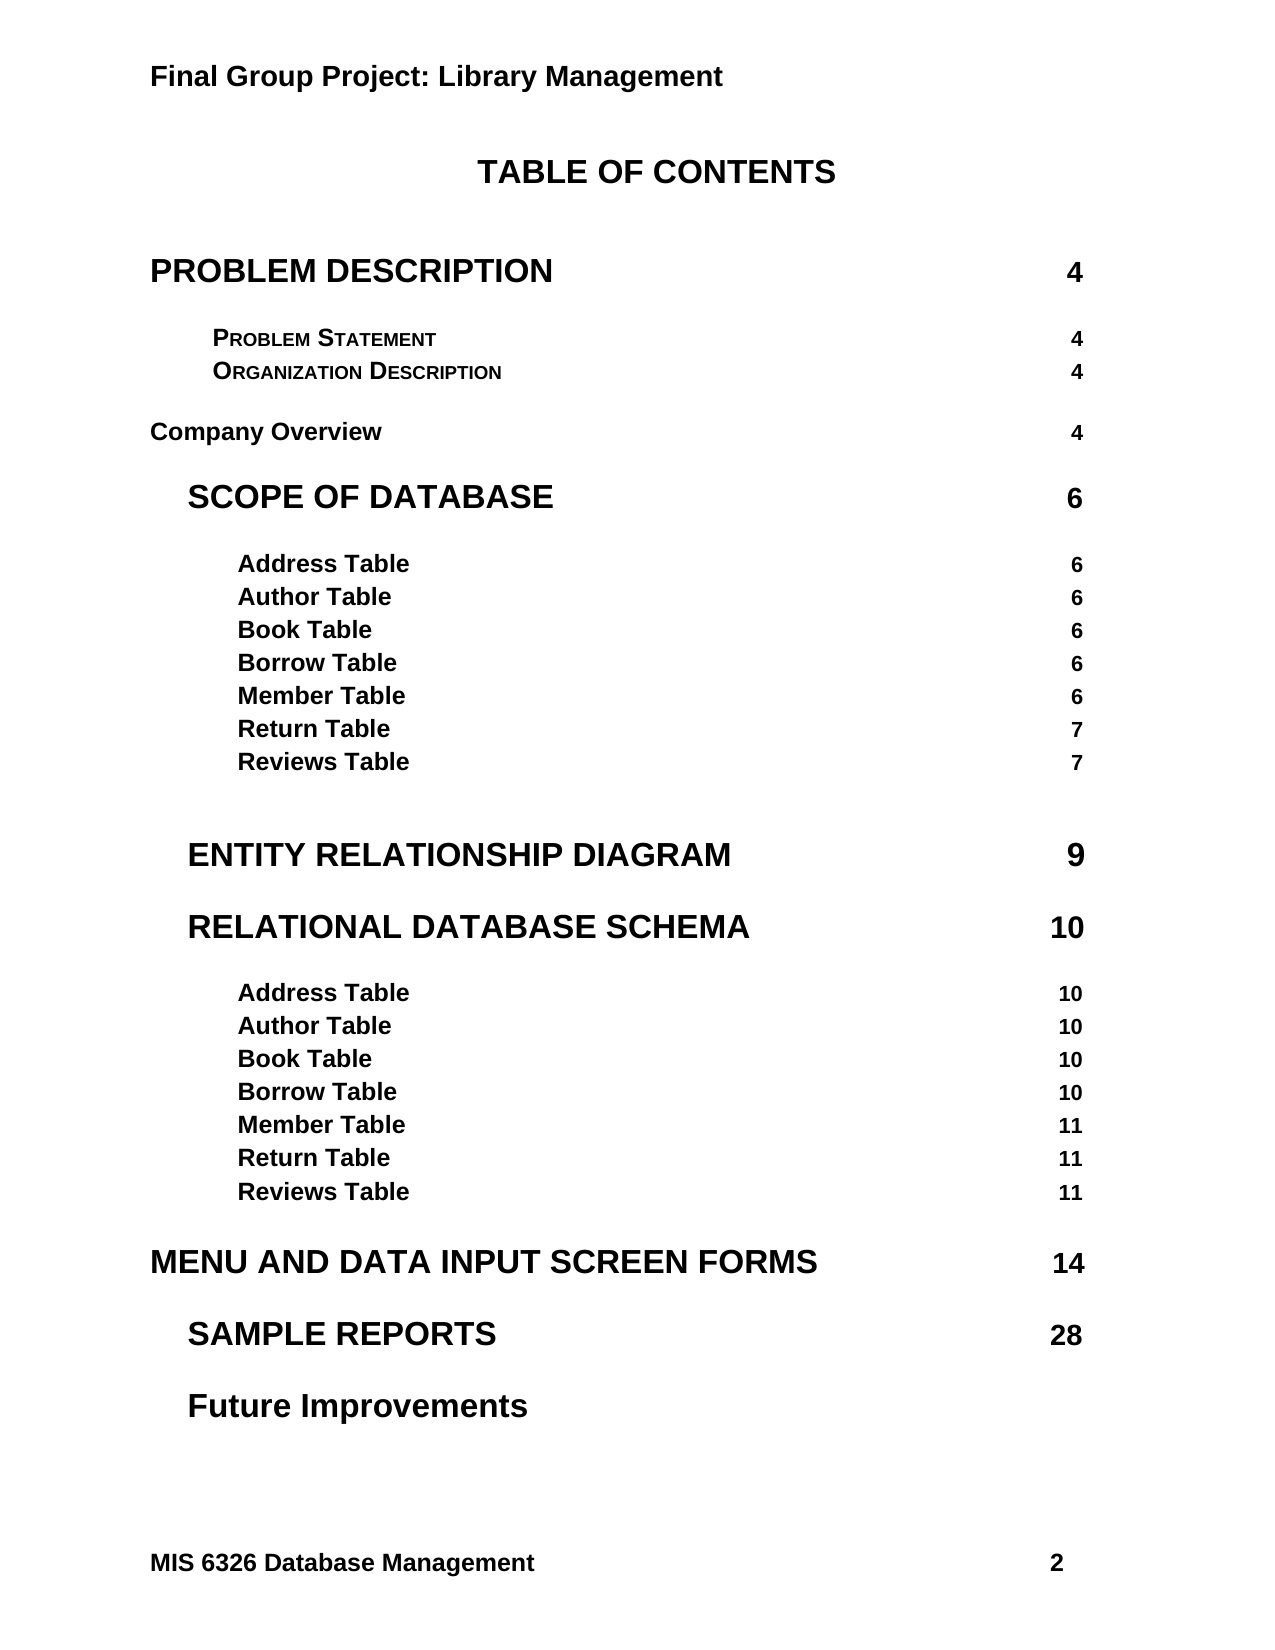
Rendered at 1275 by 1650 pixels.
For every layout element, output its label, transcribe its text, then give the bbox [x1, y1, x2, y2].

text Member Table 11 [237, 1110, 1125, 1139]
text SAMPLE REPORTS 28 [187, 1314, 1125, 1353]
text Final Group Project: Library Management [150, 59, 1125, 92]
text RELATIONAL DATABASE SCHEMA 10 [187, 907, 1125, 945]
text PROBLEM DESCRIPTION 4 [150, 251, 1125, 290]
text MENU AND DATA INPUT SCREEN FORMS 14 [150, 1242, 1125, 1281]
text Member Table 6 [237, 681, 1125, 710]
text Address Table 6 [237, 549, 1125, 578]
text TABLE OF CONTENTS [477, 152, 1125, 191]
text Company Overview 4 [150, 417, 1125, 445]
text ORGANIZATION DESCRIPTION 4 [212, 356, 1125, 385]
text Author Table 6 [237, 582, 1125, 611]
text Borrow Table 6 [237, 648, 1125, 677]
text Book Table 10 [237, 1044, 1125, 1073]
text Reviews Table 7 [237, 747, 1125, 776]
text Future Improvements [187, 1386, 1125, 1424]
text Author Table 10 [237, 1011, 1125, 1040]
text ENTITY RELATIONSHIP DIAGRAM 9 [187, 835, 1125, 873]
text Reviews Table 11 [237, 1176, 1125, 1205]
text Book Table 6 [237, 615, 1125, 644]
text Return Table 7 [237, 714, 1125, 743]
text SCOPE OF DATABASE 6 [187, 477, 1125, 516]
text PROBLEM STATEMENT 4 [212, 323, 1125, 352]
text Borrow Table 10 [237, 1077, 1125, 1106]
text Return Table 11 [237, 1143, 1125, 1172]
text Address Table 10 [237, 978, 1125, 1007]
